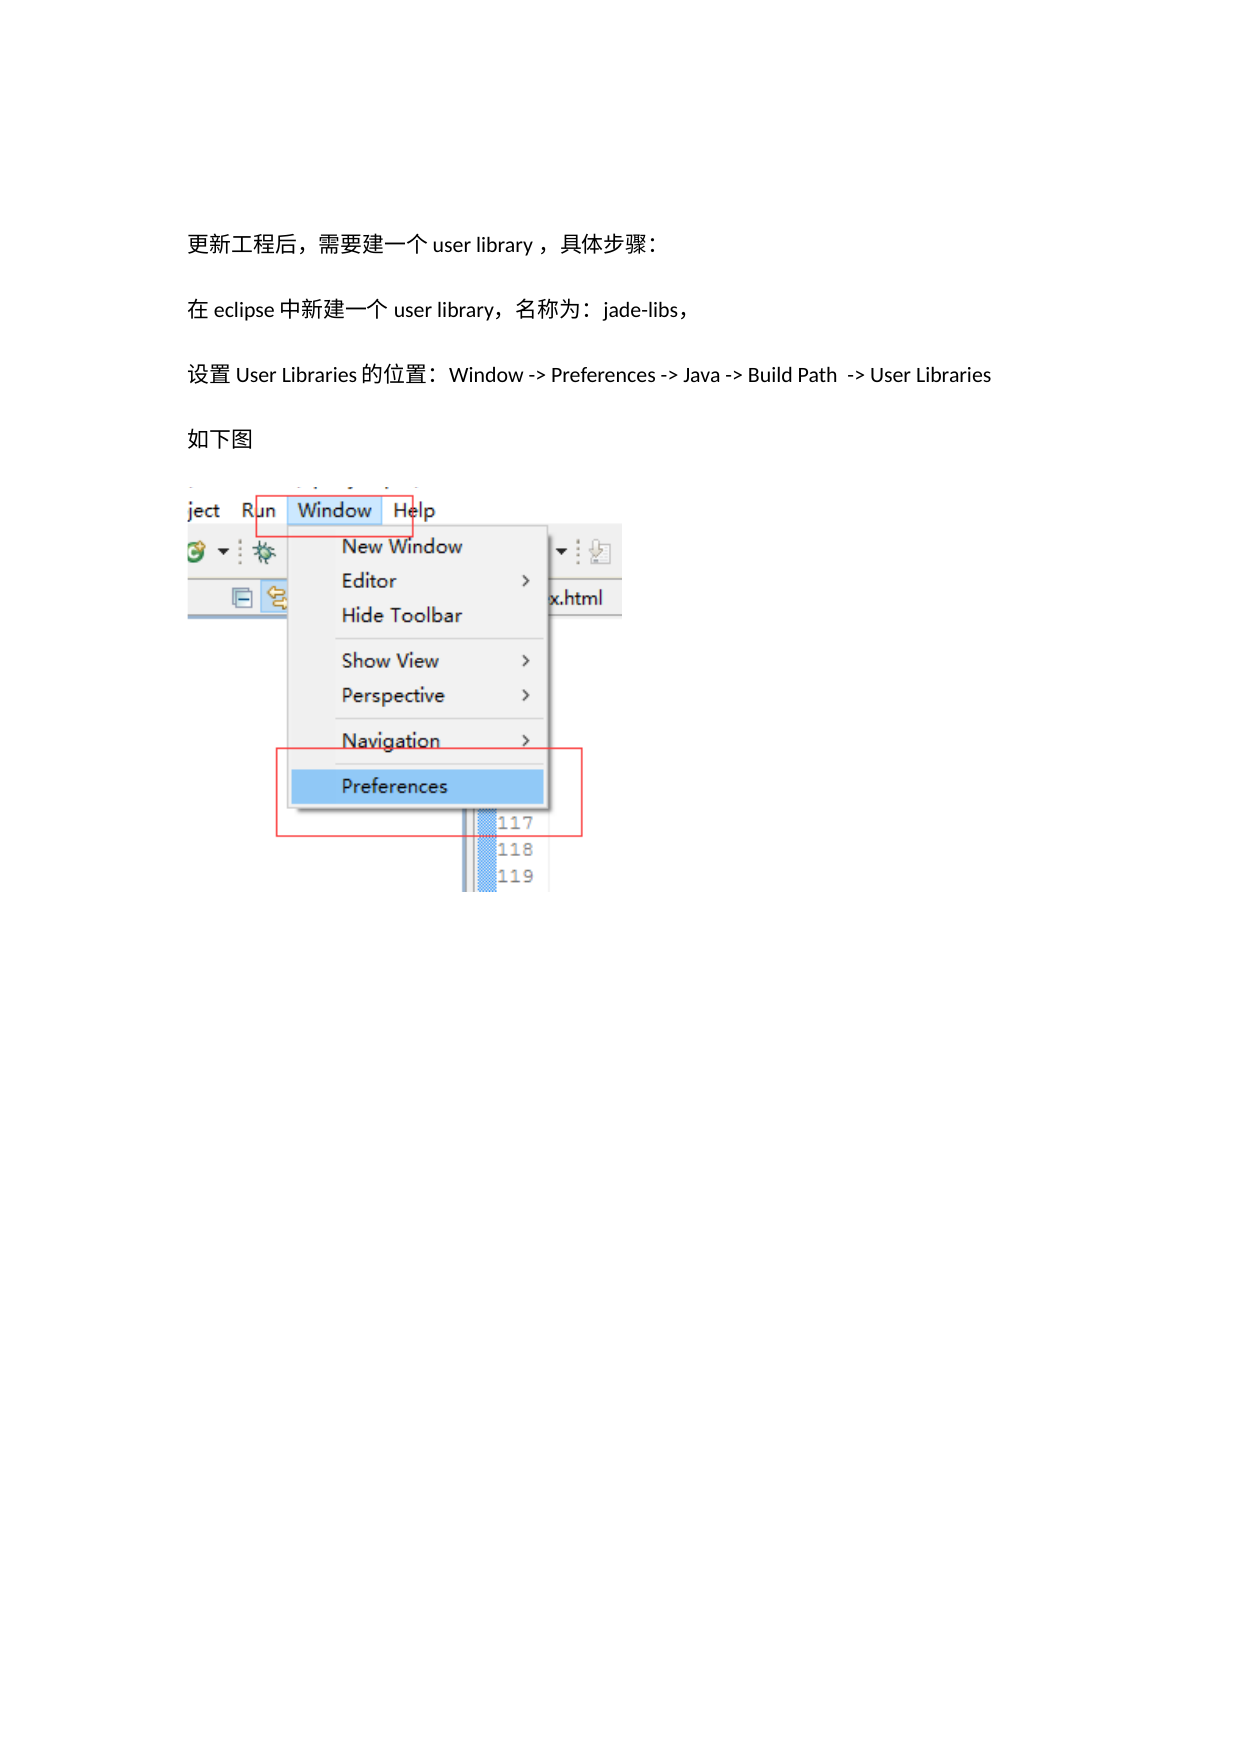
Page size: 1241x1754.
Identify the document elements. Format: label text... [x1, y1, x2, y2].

text 如下图 [187, 422, 1053, 454]
text 设置User Libraries的位置：Window -> Preferences -> Java -> Build Path -> User Libraries [187, 357, 1053, 389]
text 在eclipse中新建一个 user library，名称为：jade-libs， [187, 292, 1053, 324]
text 更新工程后，需要建一个user library ，具体步骤： [187, 227, 1053, 259]
picture [187, 487, 622, 892]
